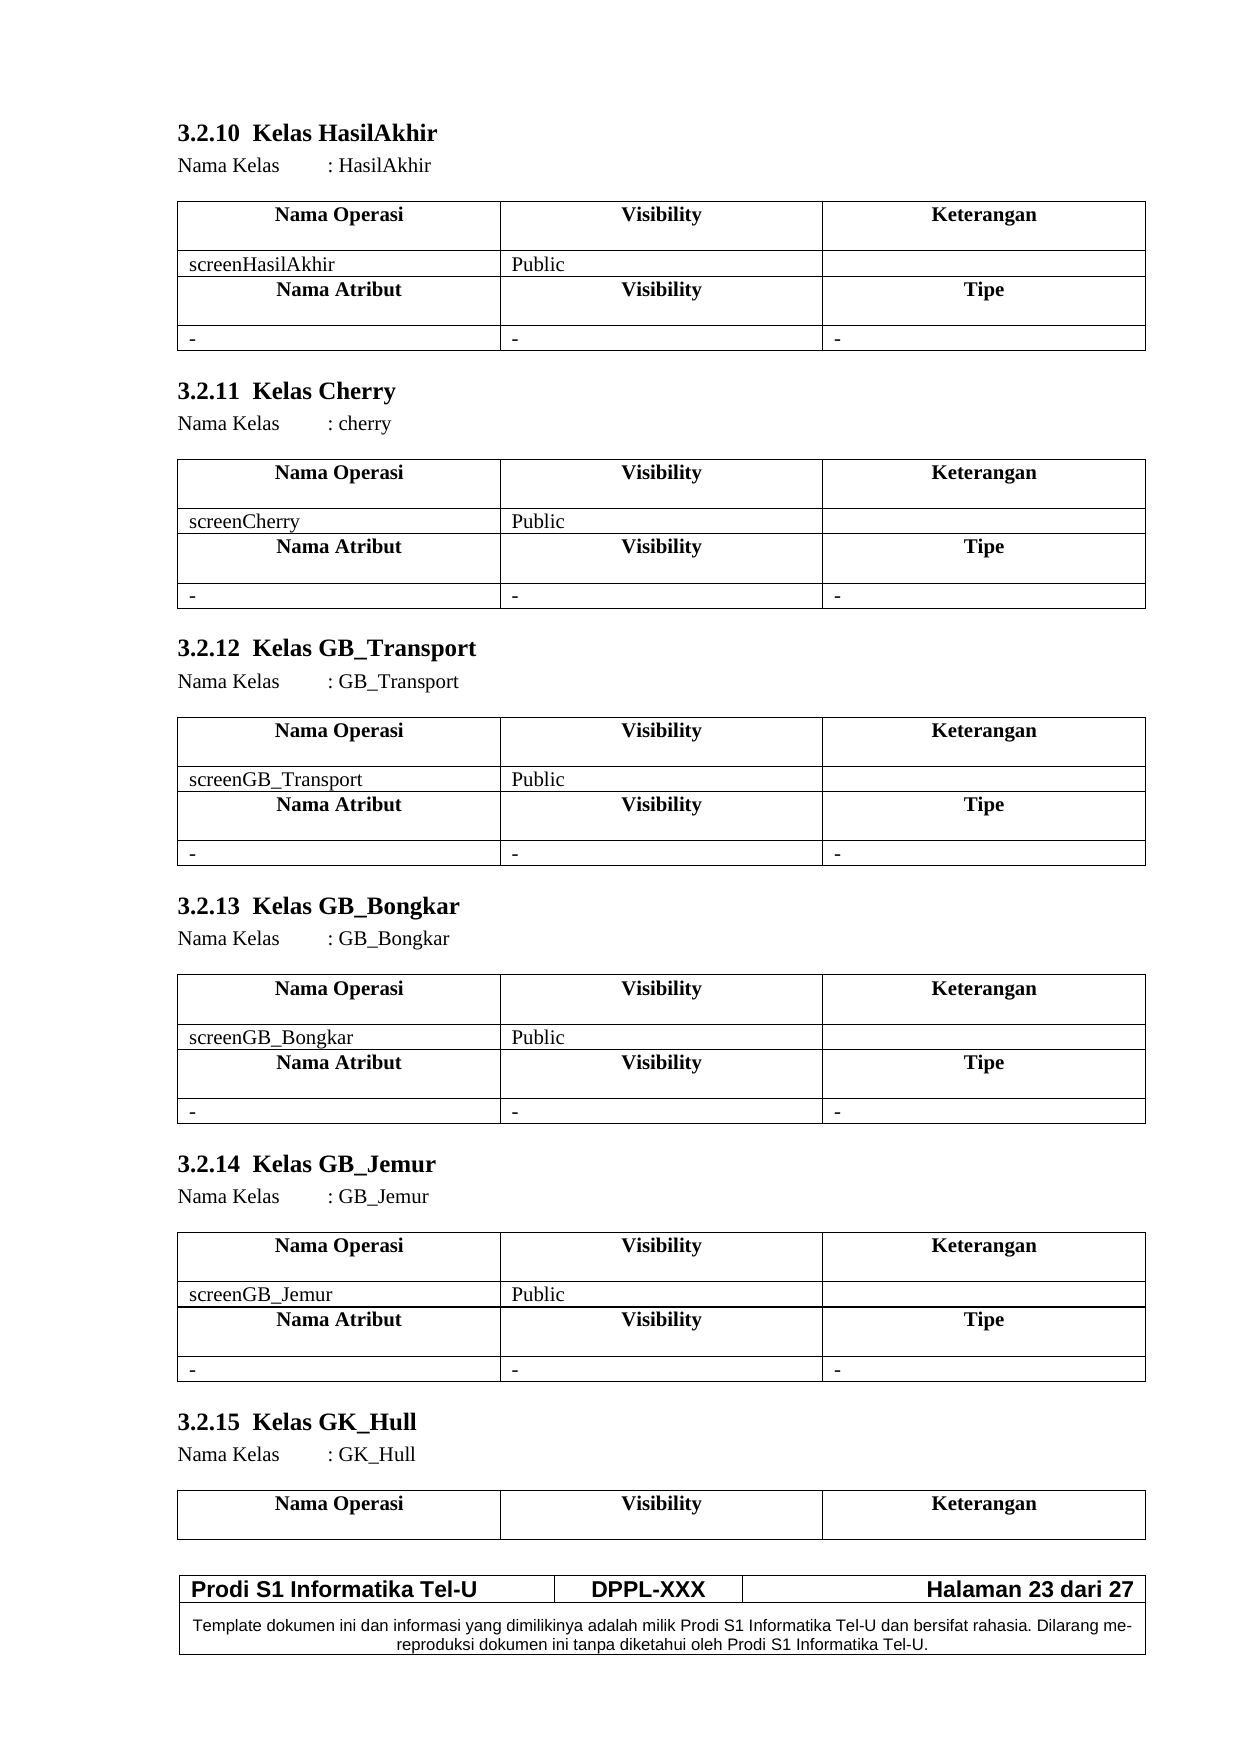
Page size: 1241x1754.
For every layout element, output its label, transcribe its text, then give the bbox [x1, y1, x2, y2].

table_header Keterangan [823, 460, 1145, 508]
table_cell Nama Atribut [178, 792, 500, 840]
text Nama Kelas : cherry [177, 411, 1122, 435]
table_cell [823, 767, 1145, 791]
table_header Visibility [501, 202, 822, 250]
table_cell screenGB_Transport [178, 767, 500, 791]
table_cell Nama Atribut [178, 1308, 500, 1356]
subtitle Kelas HasilAkhir [177, 118, 1122, 147]
table_header Visibility [501, 975, 822, 1023]
table_cell Visibility [501, 1308, 822, 1356]
table_header Keterangan [823, 975, 1145, 1023]
text Nama Kelas : GB_Bongkar [177, 926, 1122, 950]
subtitle Kelas GK_Hull [177, 1407, 1122, 1435]
text Nama Kelas : GB_Jemur [177, 1184, 1122, 1208]
table_cell screenHasilAkhir [178, 251, 500, 276]
table_header Keterangan [823, 718, 1145, 766]
table_cell [823, 251, 1145, 276]
table_header Nama Operasi [178, 718, 500, 766]
table_cell - [823, 1099, 1145, 1123]
table_cell - [823, 584, 1145, 607]
table_cell screenCherry [178, 509, 500, 533]
table_header Keterangan [823, 1491, 1145, 1539]
table_cell screenGB_Jemur [178, 1282, 500, 1306]
table_cell Public [501, 251, 822, 276]
table_cell Public [501, 1025, 822, 1049]
table_cell Visibility [501, 1050, 822, 1098]
table_cell Visibility [501, 534, 822, 582]
table_cell - [178, 1099, 500, 1123]
table_cell - [178, 1357, 500, 1381]
table_cell Public [501, 1282, 822, 1306]
table_header Visibility [501, 718, 822, 766]
table_cell - [501, 1357, 822, 1381]
table_header Nama Operasi [178, 460, 500, 508]
text Nama Kelas : GB_Transport [177, 668, 1122, 693]
subtitle Kelas Cherry [177, 376, 1122, 404]
table_cell - [501, 326, 822, 350]
table_cell [823, 1025, 1145, 1049]
table_cell screenGB_Bongkar [178, 1025, 500, 1049]
table_cell - [178, 584, 500, 607]
table_cell Visibility [501, 277, 822, 325]
table_cell - [178, 326, 500, 350]
subtitle Kelas GB_Transport [177, 633, 1122, 662]
table_cell Nama Atribut [178, 277, 500, 325]
subtitle Kelas GB_Jemur [177, 1149, 1122, 1178]
table_cell Tipe [823, 1050, 1145, 1098]
table_cell - [823, 1357, 1145, 1381]
table_cell Nama Atribut [178, 534, 500, 582]
table_cell Tipe [823, 277, 1145, 325]
table_cell - [823, 326, 1145, 350]
table_header Nama Operasi [178, 202, 500, 250]
table_cell Tipe [823, 534, 1145, 582]
table_header Visibility [501, 1491, 822, 1539]
table_cell - [501, 1099, 822, 1123]
table_header Keterangan [823, 202, 1145, 250]
table_cell - [501, 584, 822, 607]
table_header Visibility [501, 1233, 822, 1281]
table_header Nama Operasi [178, 975, 500, 1023]
table_header Visibility [501, 460, 822, 508]
table_cell [823, 509, 1145, 533]
table_cell Tipe [823, 792, 1145, 840]
table_cell - [823, 841, 1145, 865]
text Nama Kelas : GK_Hull [177, 1442, 1122, 1466]
table_header Keterangan [823, 1233, 1145, 1281]
table_cell Nama Atribut [178, 1050, 500, 1098]
table_cell - [501, 841, 822, 865]
text Nama Kelas : HasilAkhir [177, 153, 1122, 177]
subtitle Kelas GB_Bongkar [177, 891, 1122, 920]
table_cell Tipe [823, 1308, 1145, 1356]
table_cell [823, 1282, 1145, 1306]
table_cell Public [501, 767, 822, 791]
table_cell Public [501, 509, 822, 533]
table_cell - [178, 841, 500, 865]
table_cell Visibility [501, 792, 822, 840]
table_header Nama Operasi [178, 1491, 500, 1539]
table_header Nama Operasi [178, 1233, 500, 1281]
